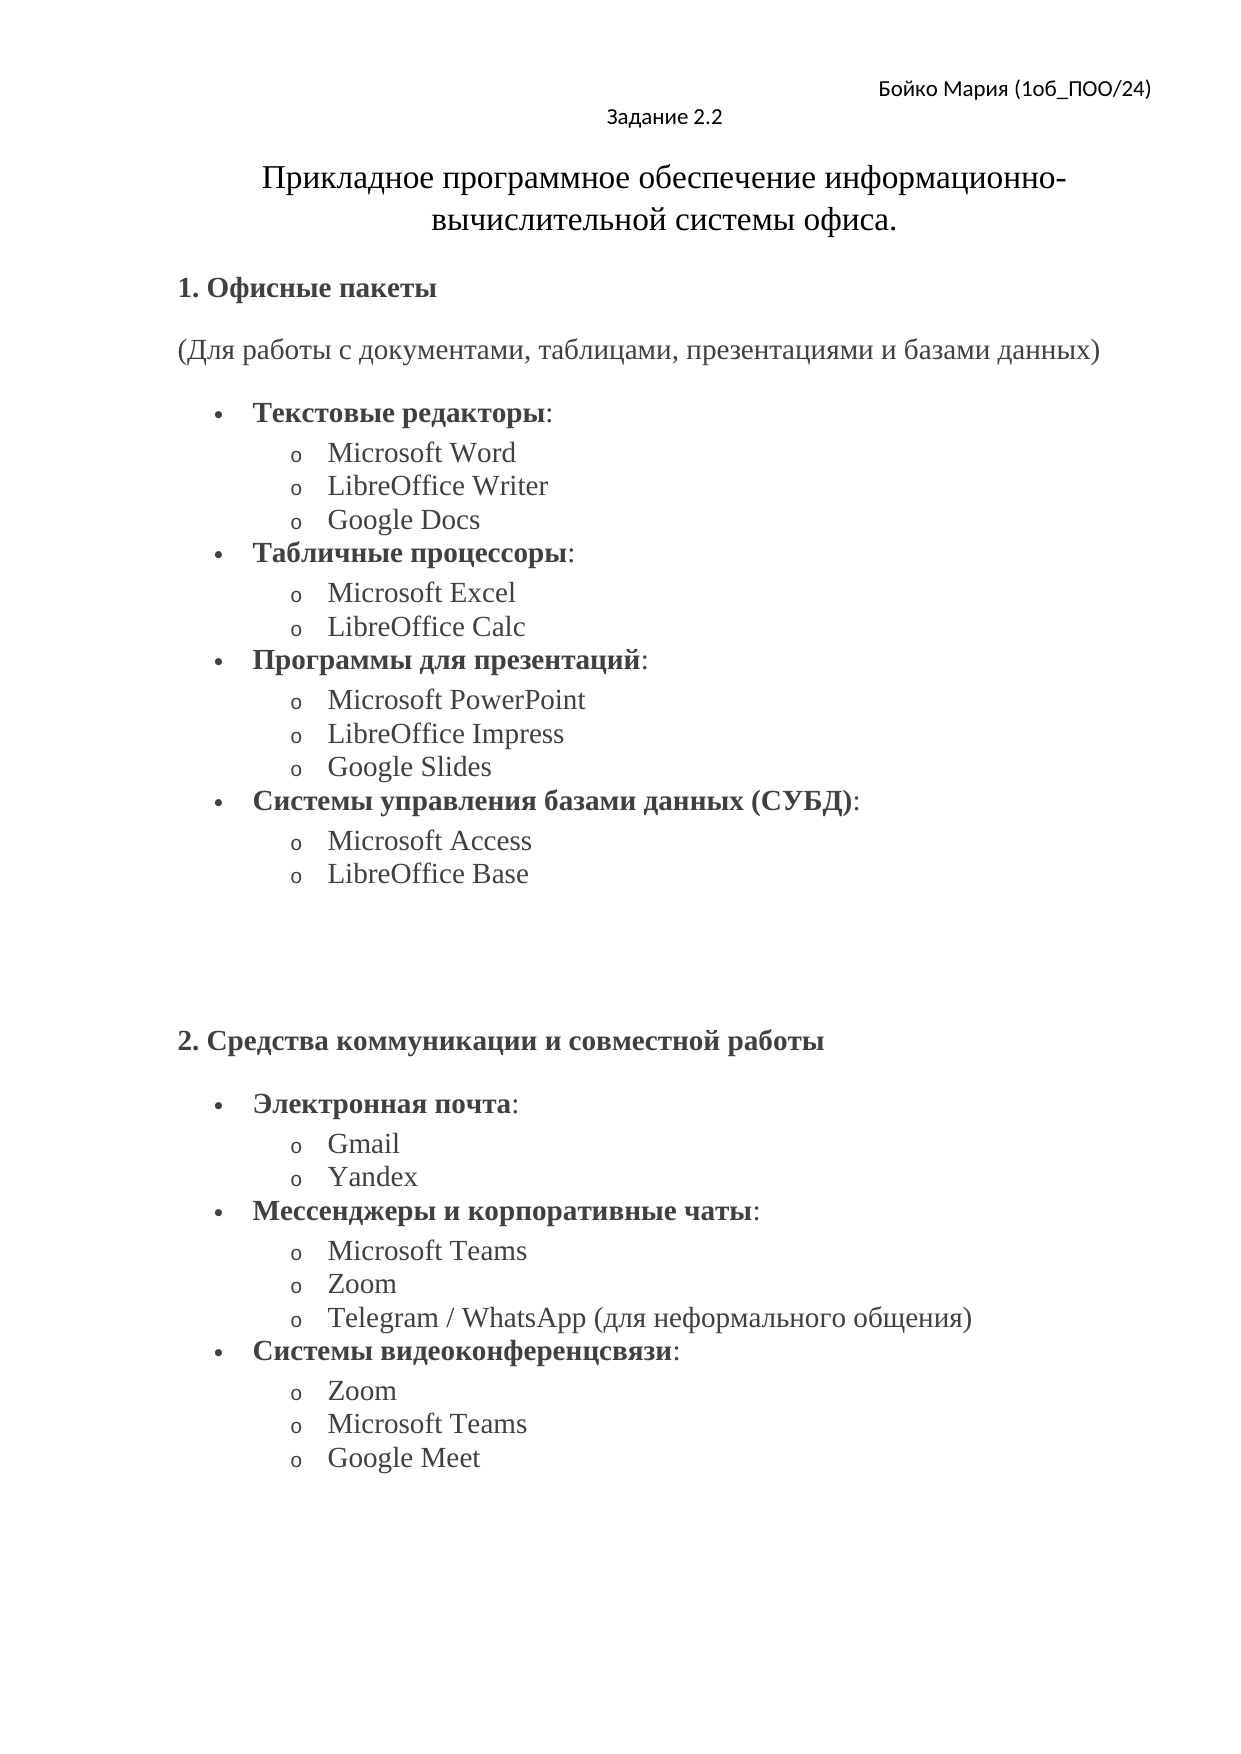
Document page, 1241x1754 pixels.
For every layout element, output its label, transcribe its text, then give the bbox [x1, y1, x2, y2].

list Google Slides [290, 749, 1152, 783]
list Microsoft Access [290, 823, 1152, 856]
text 2. Средства коммуникации и совместной работы [177, 1023, 1152, 1057]
list Microsoft PowerPoint [290, 682, 1152, 716]
list Yandex [290, 1159, 1152, 1193]
list Gmail [290, 1126, 1152, 1159]
list Системы управления базами данных (СУБД): [215, 783, 1152, 816]
list Microsoft Excel [290, 575, 1152, 609]
text Прикладное программное обеспечение информационно-вычислительной системы офиса. [177, 158, 1152, 237]
list Системы видеоконференцсвязи: [215, 1333, 1152, 1367]
text (Для работы с документами, таблицами, презентациями и базами данных) [177, 332, 1152, 366]
list Программы для презентаций: [215, 642, 1152, 676]
list Google Docs [290, 502, 1152, 536]
list Google Meet [290, 1440, 1152, 1474]
list LibreOffice Writer [290, 468, 1152, 502]
list Электронная почта: [215, 1086, 1152, 1119]
list LibreOffice Base [290, 856, 1152, 890]
list Мессенджеры и корпоративные чаты: [215, 1193, 1152, 1226]
text 1. Офисные пакеты [177, 270, 1152, 303]
list Microsoft Word [290, 435, 1152, 468]
list Табличные процессоры: [215, 536, 1152, 569]
list LibreOffice Calc [290, 609, 1152, 642]
list Текстовые редакторы: [215, 395, 1152, 429]
list Zoom [290, 1373, 1152, 1407]
list Microsoft Teams [290, 1407, 1152, 1440]
list Zoom [290, 1266, 1152, 1300]
list LibreOffice Impress [290, 716, 1152, 749]
list Telegram / WhatsApp (для неформального общения) [290, 1300, 1152, 1333]
list Microsoft Teams [290, 1233, 1152, 1266]
